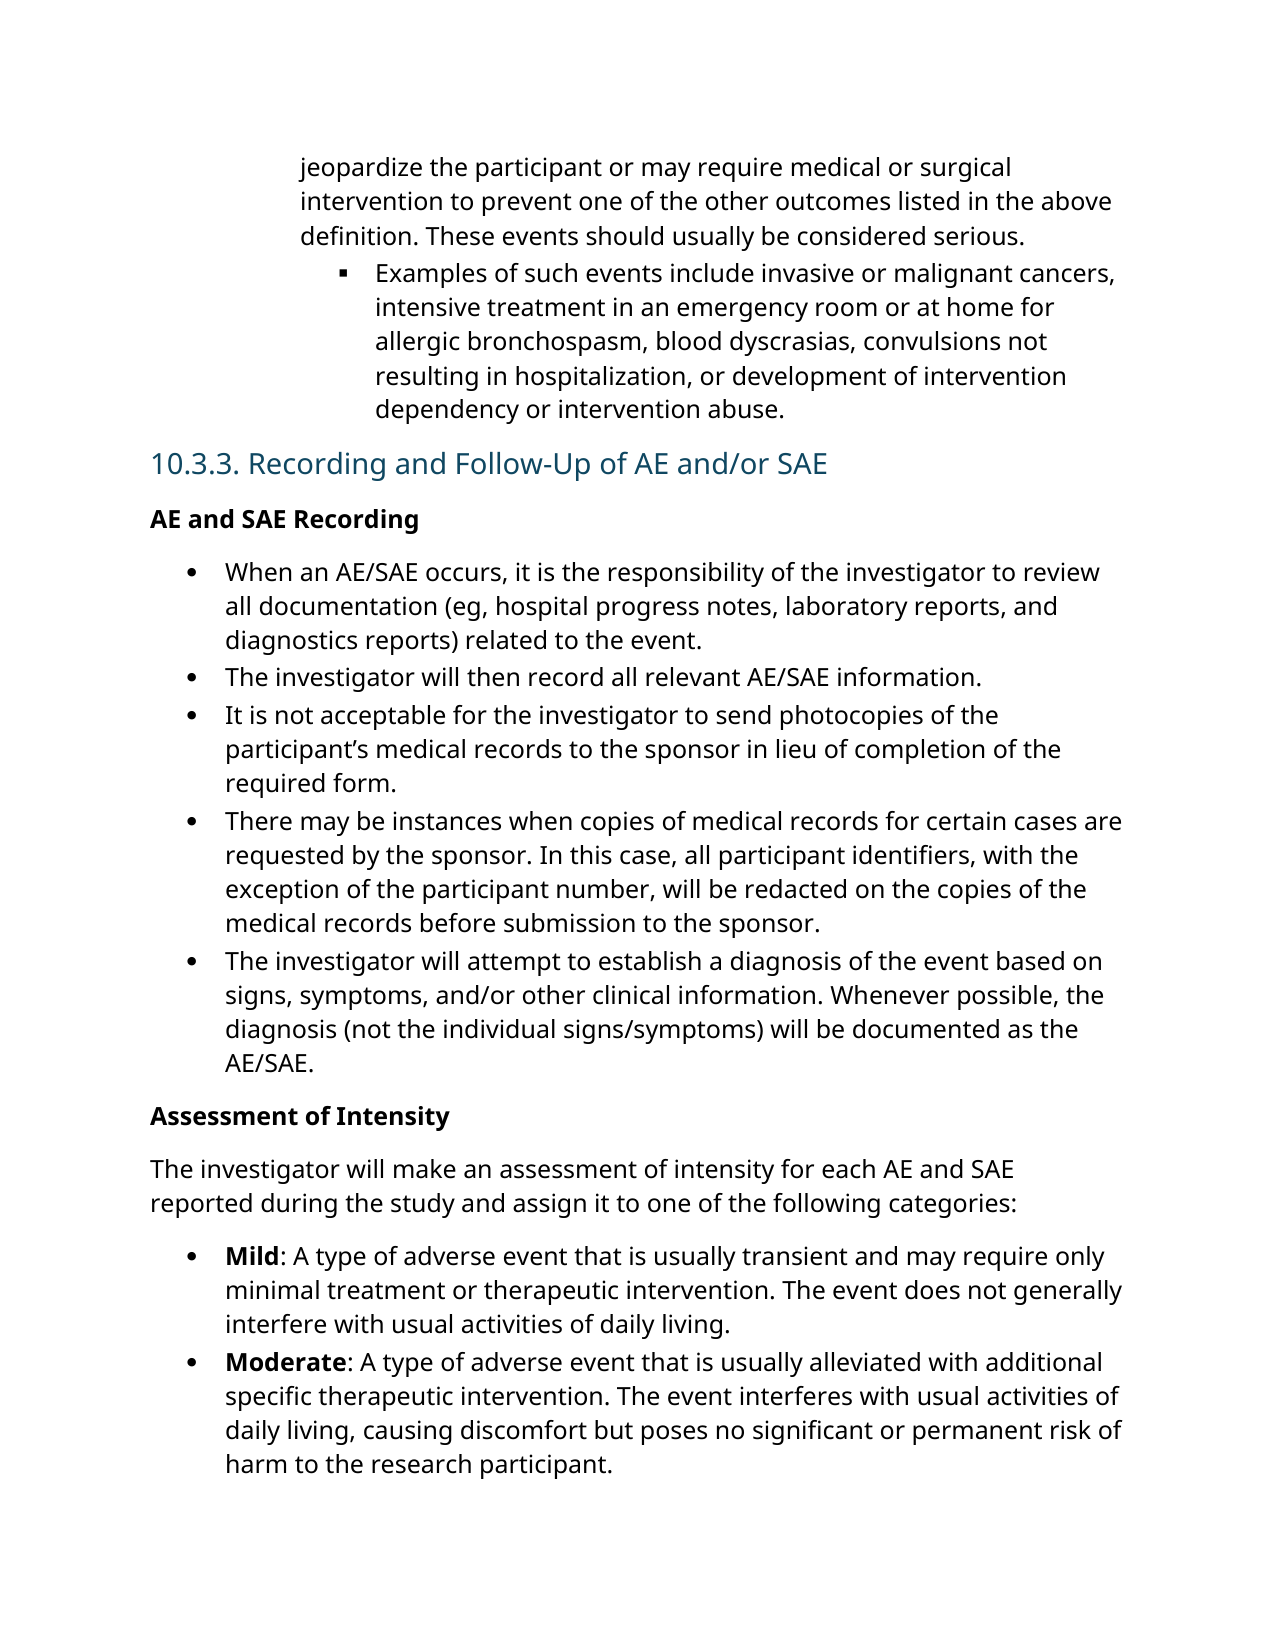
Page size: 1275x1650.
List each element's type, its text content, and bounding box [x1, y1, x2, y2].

list Examples of such events include invasive or malignant cancers, intensive treatment in an emergency room or at home for allergic bronchospasm, blood dyscrasias, convulsions not resulting in hospitalization, or development of intervention dependency or intervention abuse. [337, 256, 1125, 426]
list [262, 150, 1125, 252]
text Assessment of Intensity [150, 1099, 1125, 1133]
text AE and SAE Recording [150, 501, 1125, 535]
list Moderate: A type of adverse event that is usually alleviated with additional specific therapeutic intervention. The event interferes with usual activities of daily living, causing discomfort but poses no significant or permanent risk of harm to the research participant. [187, 1344, 1125, 1481]
list Mild: A type of adverse event that is usually transient and may require only minimal treatment or therapeutic intervention. The event does not generally interfere with usual activities of daily living. [187, 1238, 1125, 1341]
list It is not acceptable for the investigator to send photocopies of the participant’s medical records to the sponsor in lieu of completion of the required form. [187, 698, 1125, 800]
list There may be instances when copies of medical records for certain cases are requested by the sponsor. In this case, all participant identifiers, with the exception of the participant number, will be redacted on the copies of the medical records before submission to the sponsor. [187, 804, 1125, 940]
list The investigator will attempt to establish a diagnosis of the event based on signs, symptoms, and/or other clinical information. Whenever possible, the diagnosis (not the individual signs/symptoms) will be documented as the AE/SAE. [187, 944, 1125, 1080]
list When an AE/SAE occurs, it is the responsibility of the investigator to review all documentation (eg, hospital progress notes, laboratory reports, and diagnostics reports) related to the event. [187, 554, 1125, 656]
subtitle 10.3.3. Recording and Follow-Up of AE and/or SAE [150, 443, 1125, 483]
text The investigator will make an assessment of intensity for each AE and SAE reported during the study and assign it to one of the following categories: [150, 1152, 1125, 1220]
list The investigator will then record all relevant AE/SAE information. [187, 660, 1125, 694]
